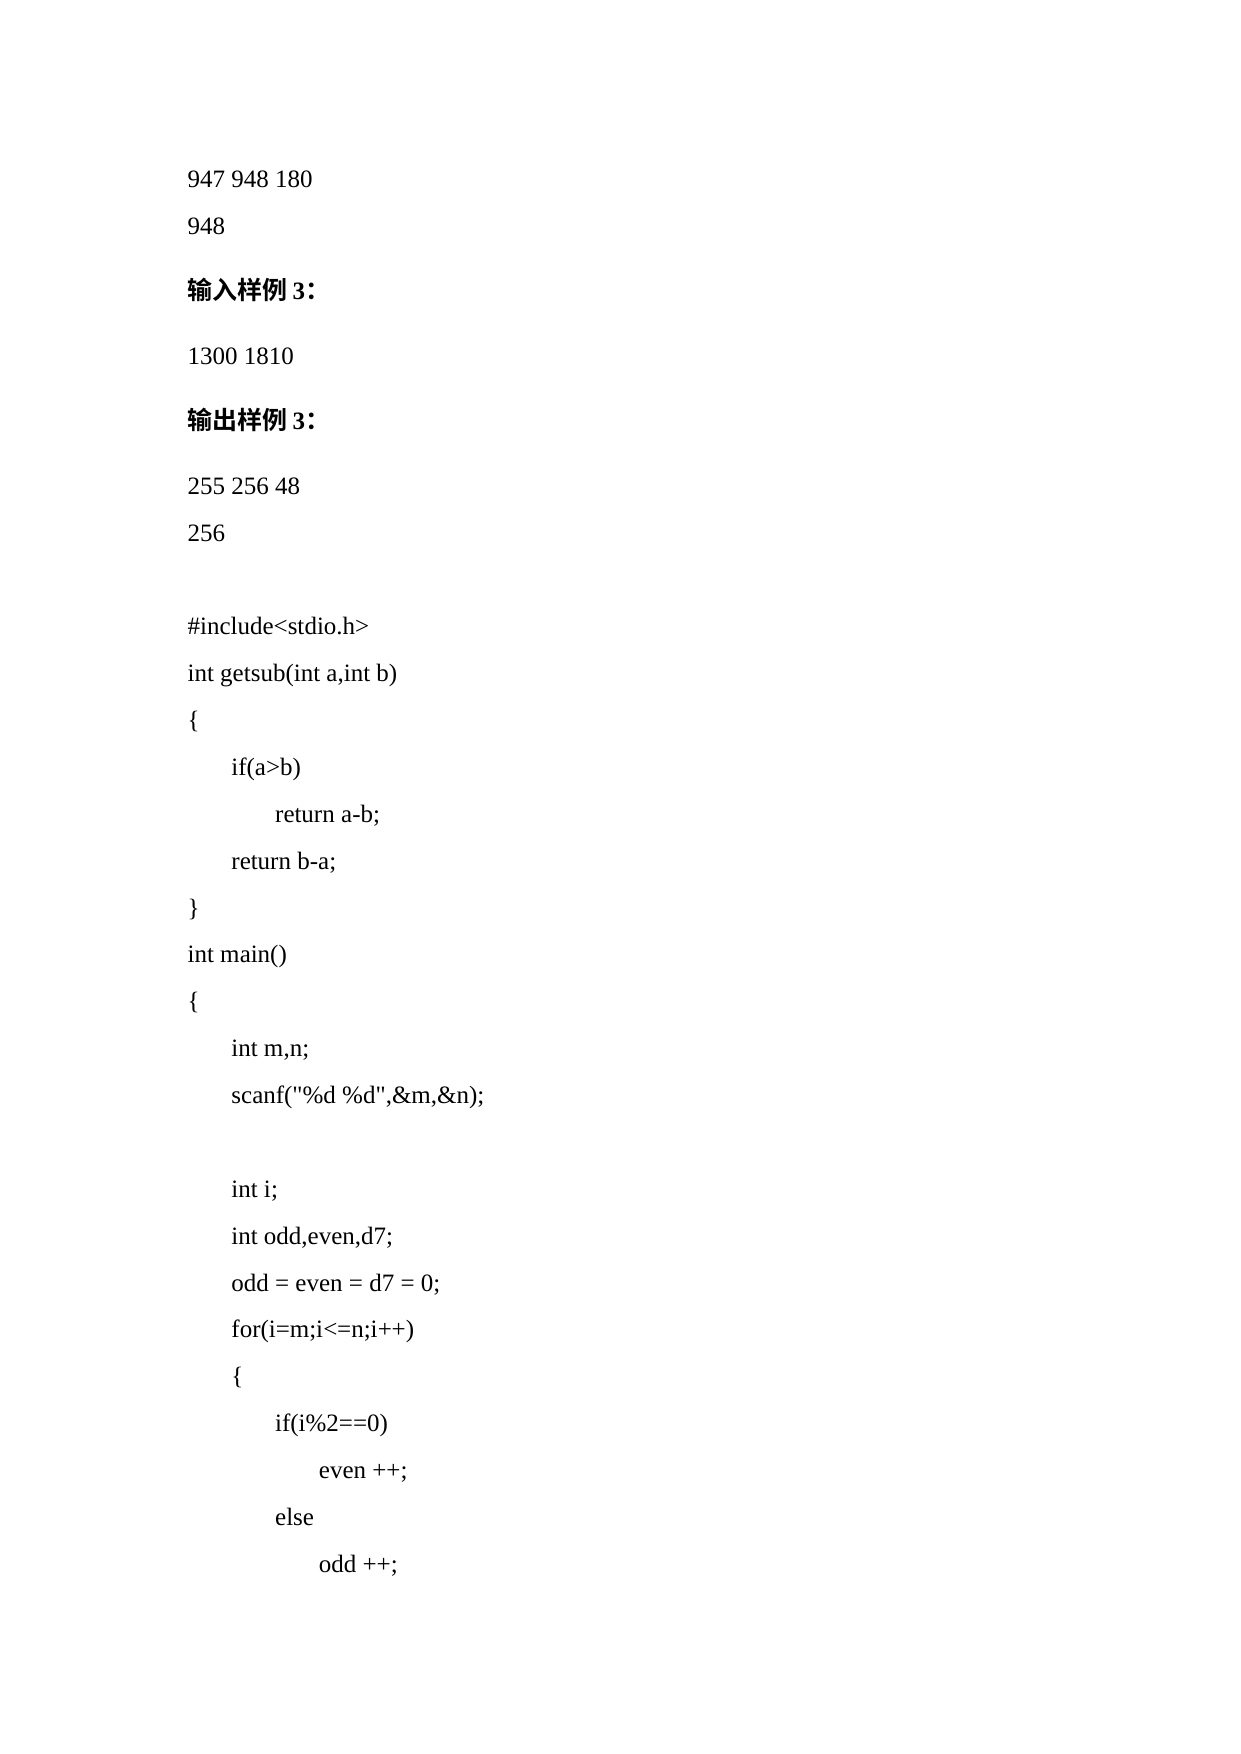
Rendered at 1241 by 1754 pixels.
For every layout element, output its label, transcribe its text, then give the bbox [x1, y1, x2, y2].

text 255 256 48 [187, 469, 1053, 501]
text } [187, 891, 1053, 923]
text int main() [187, 938, 1053, 970]
text 947 948 180 [187, 162, 1053, 194]
text int odd,even,d7; [187, 1219, 1053, 1251]
text else [187, 1500, 1053, 1533]
text 948 [187, 209, 1053, 241]
text for(i=m;i<=n;i++) [187, 1313, 1053, 1345]
text return b-a; [187, 844, 1053, 876]
text if(a>b) [187, 750, 1053, 783]
text 1300 1810 [187, 339, 1053, 371]
text int i; [187, 1172, 1053, 1204]
text #include<stdio.h> [187, 609, 1053, 642]
text even ++; [187, 1453, 1053, 1486]
text { [187, 1359, 1053, 1392]
text int getsub(int a,int b) [187, 656, 1053, 689]
text int m,n; [187, 1031, 1053, 1064]
text 256 [187, 516, 1053, 548]
text { [187, 703, 1053, 736]
text return a-b; [187, 797, 1053, 829]
text { [187, 984, 1053, 1017]
text scanf("%d %d",&m,&n); [187, 1078, 1053, 1111]
text 输入样例3： [187, 256, 1053, 321]
text odd ++; [187, 1547, 1053, 1579]
text 输出样例3： [187, 386, 1053, 451]
text odd = even = d7 = 0; [187, 1266, 1053, 1298]
text if(i%2==0) [187, 1406, 1053, 1439]
